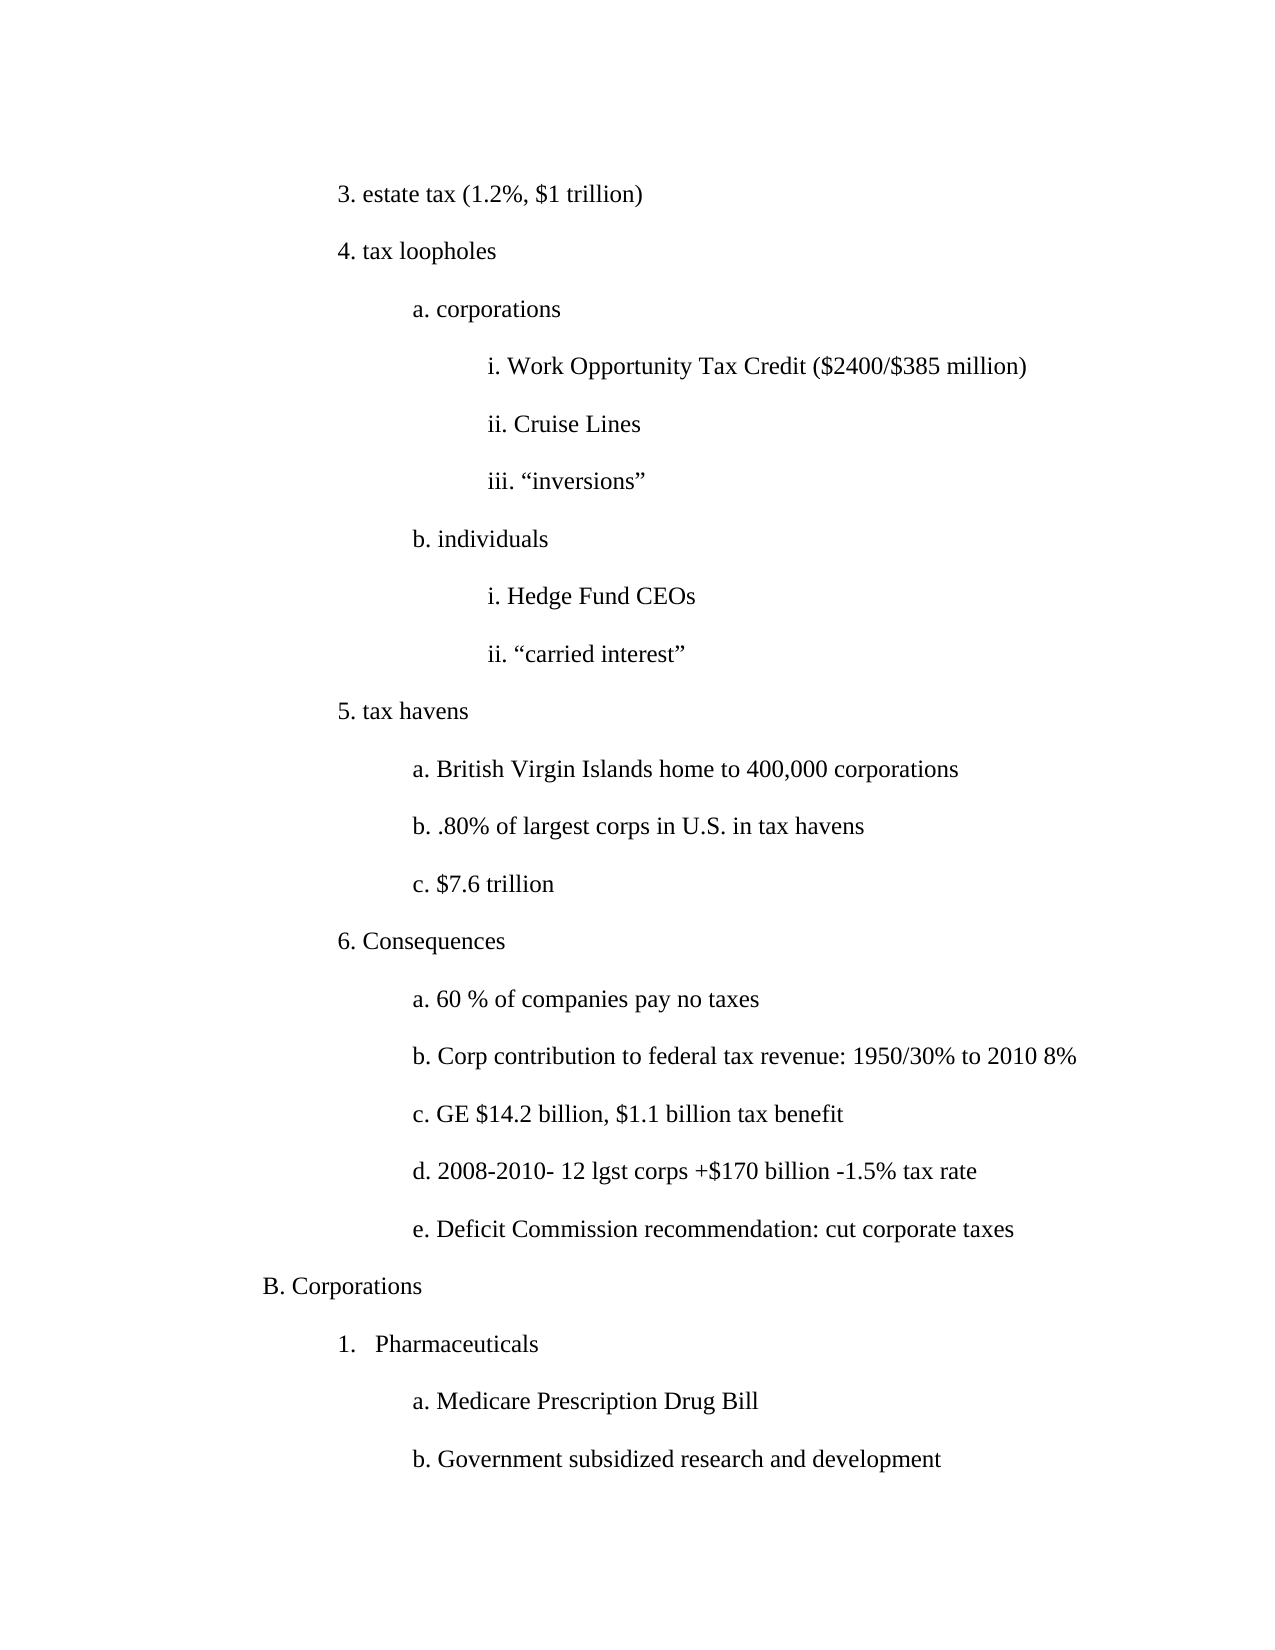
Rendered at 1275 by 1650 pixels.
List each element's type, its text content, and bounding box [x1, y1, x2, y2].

text 3. estate tax (1.2%, $1 trillion) [187, 179, 1087, 207]
text c. GE $14.2 billion, $1.1 billion tax benefit [412, 1099, 1087, 1127]
text 4. tax loopholes [187, 236, 1087, 265]
text a. Medicare Prescription Drug Bill [412, 1386, 1087, 1415]
text b. .80% of largest corps in U.S. in tax havens [187, 811, 1087, 840]
text d. 2008-2010- 12 lgst corps +$170 billion -1.5% tax rate [412, 1156, 1087, 1185]
text a. corporations [187, 294, 1087, 322]
text i. Hedge Fund CEOs [187, 581, 1087, 610]
text ii. Cruise Lines [187, 409, 1087, 437]
text B. Corporations [187, 1271, 1087, 1300]
text 6. Consequences [187, 926, 1087, 955]
text e. Deficit Commission recommendation: cut corporate taxes [412, 1214, 1087, 1242]
list Pharmaceuticals [337, 1329, 1087, 1357]
text b. Corp contribution to federal tax revenue: 1950/30% to 2010 8% [412, 1041, 1087, 1070]
text i. Work Opportunity Tax Credit ($2400/$385 million) [187, 351, 1087, 380]
text a. 60 % of companies pay no taxes [412, 984, 1087, 1012]
text ii. “carried interest” [187, 639, 1087, 667]
text c. $7.6 trillion [187, 869, 1087, 897]
text b. individuals [187, 524, 1087, 552]
text a. British Virgin Islands home to 400,000 corporations [337, 754, 1087, 782]
text iii. “inversions” [187, 466, 1087, 495]
text 5. tax havens [187, 696, 1087, 725]
text b. Government subsidized research and development [187, 1444, 1087, 1472]
